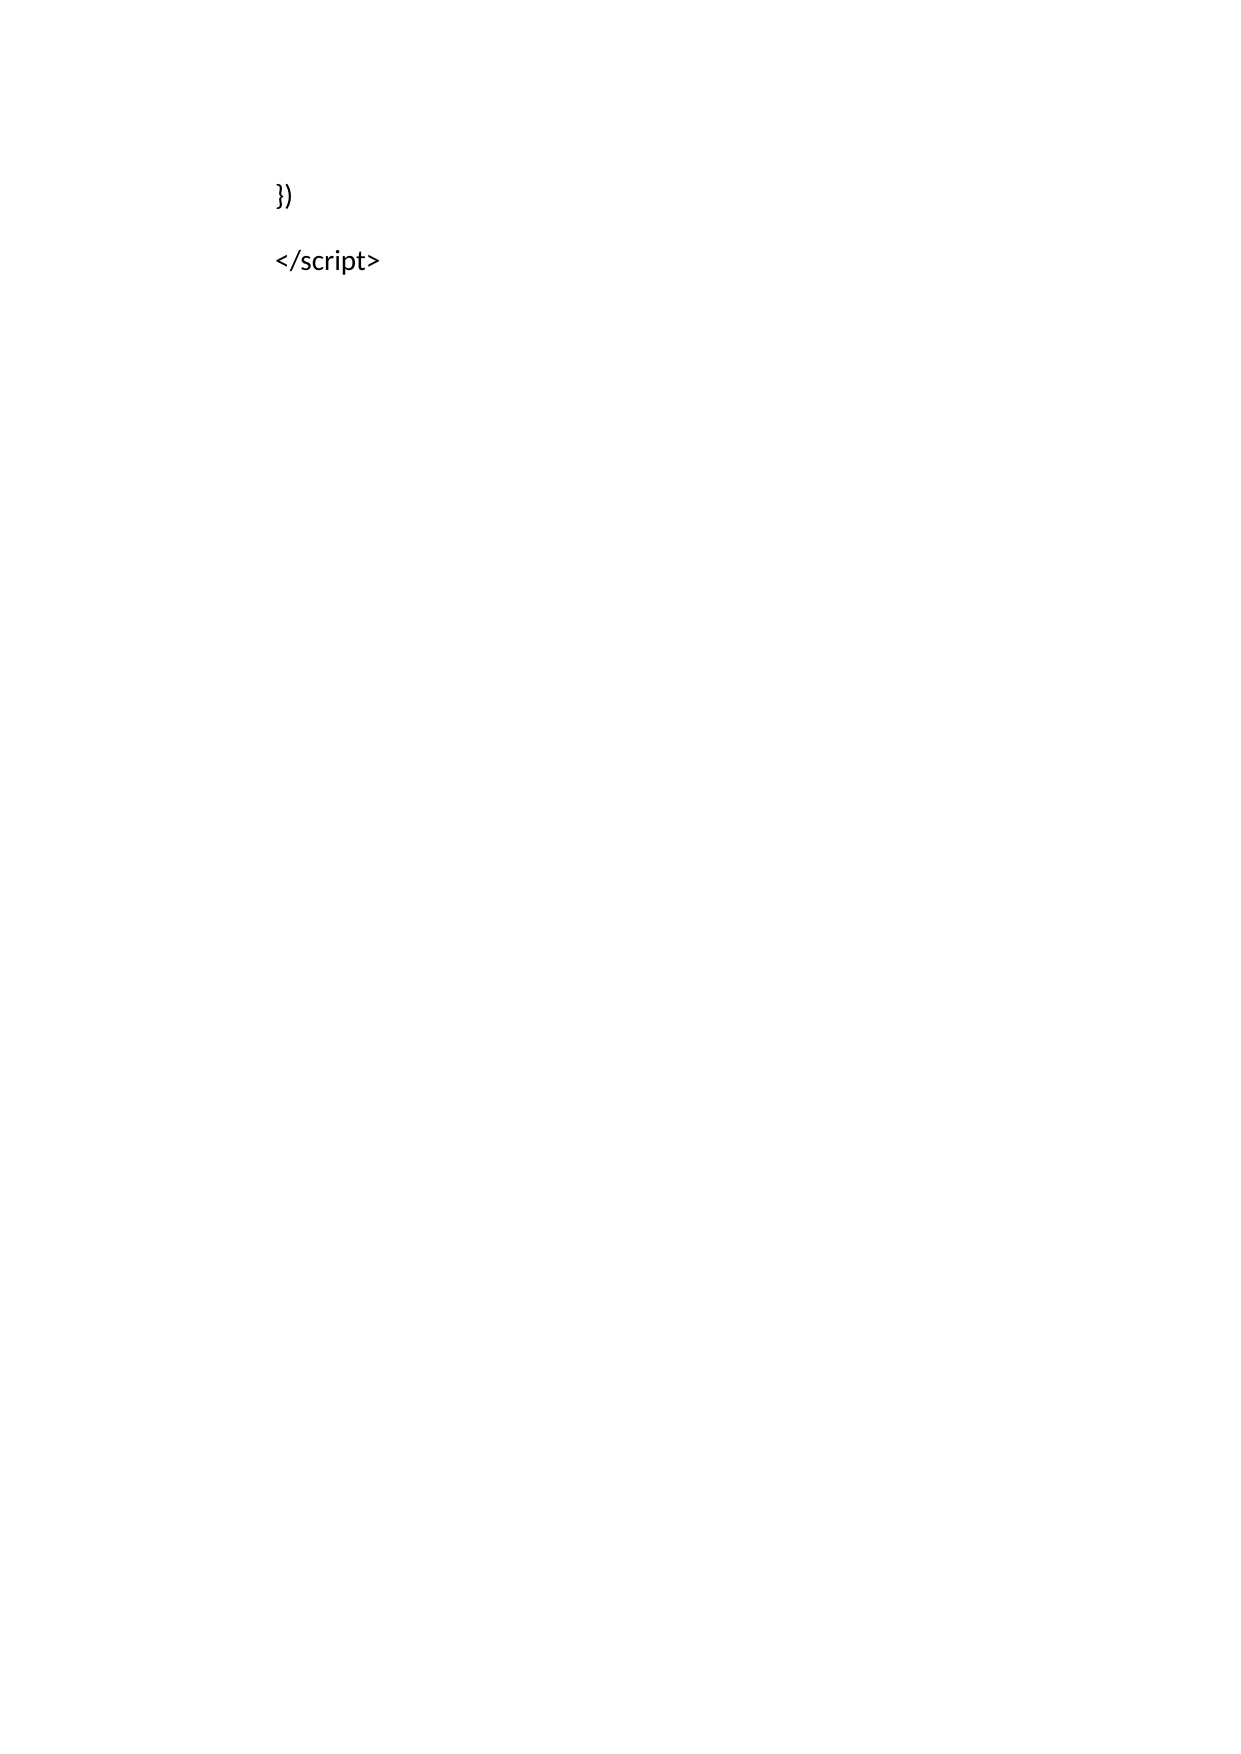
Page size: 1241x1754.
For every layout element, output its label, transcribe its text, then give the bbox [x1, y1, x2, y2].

text </script> [187, 227, 1053, 292]
text }) [187, 162, 1053, 227]
